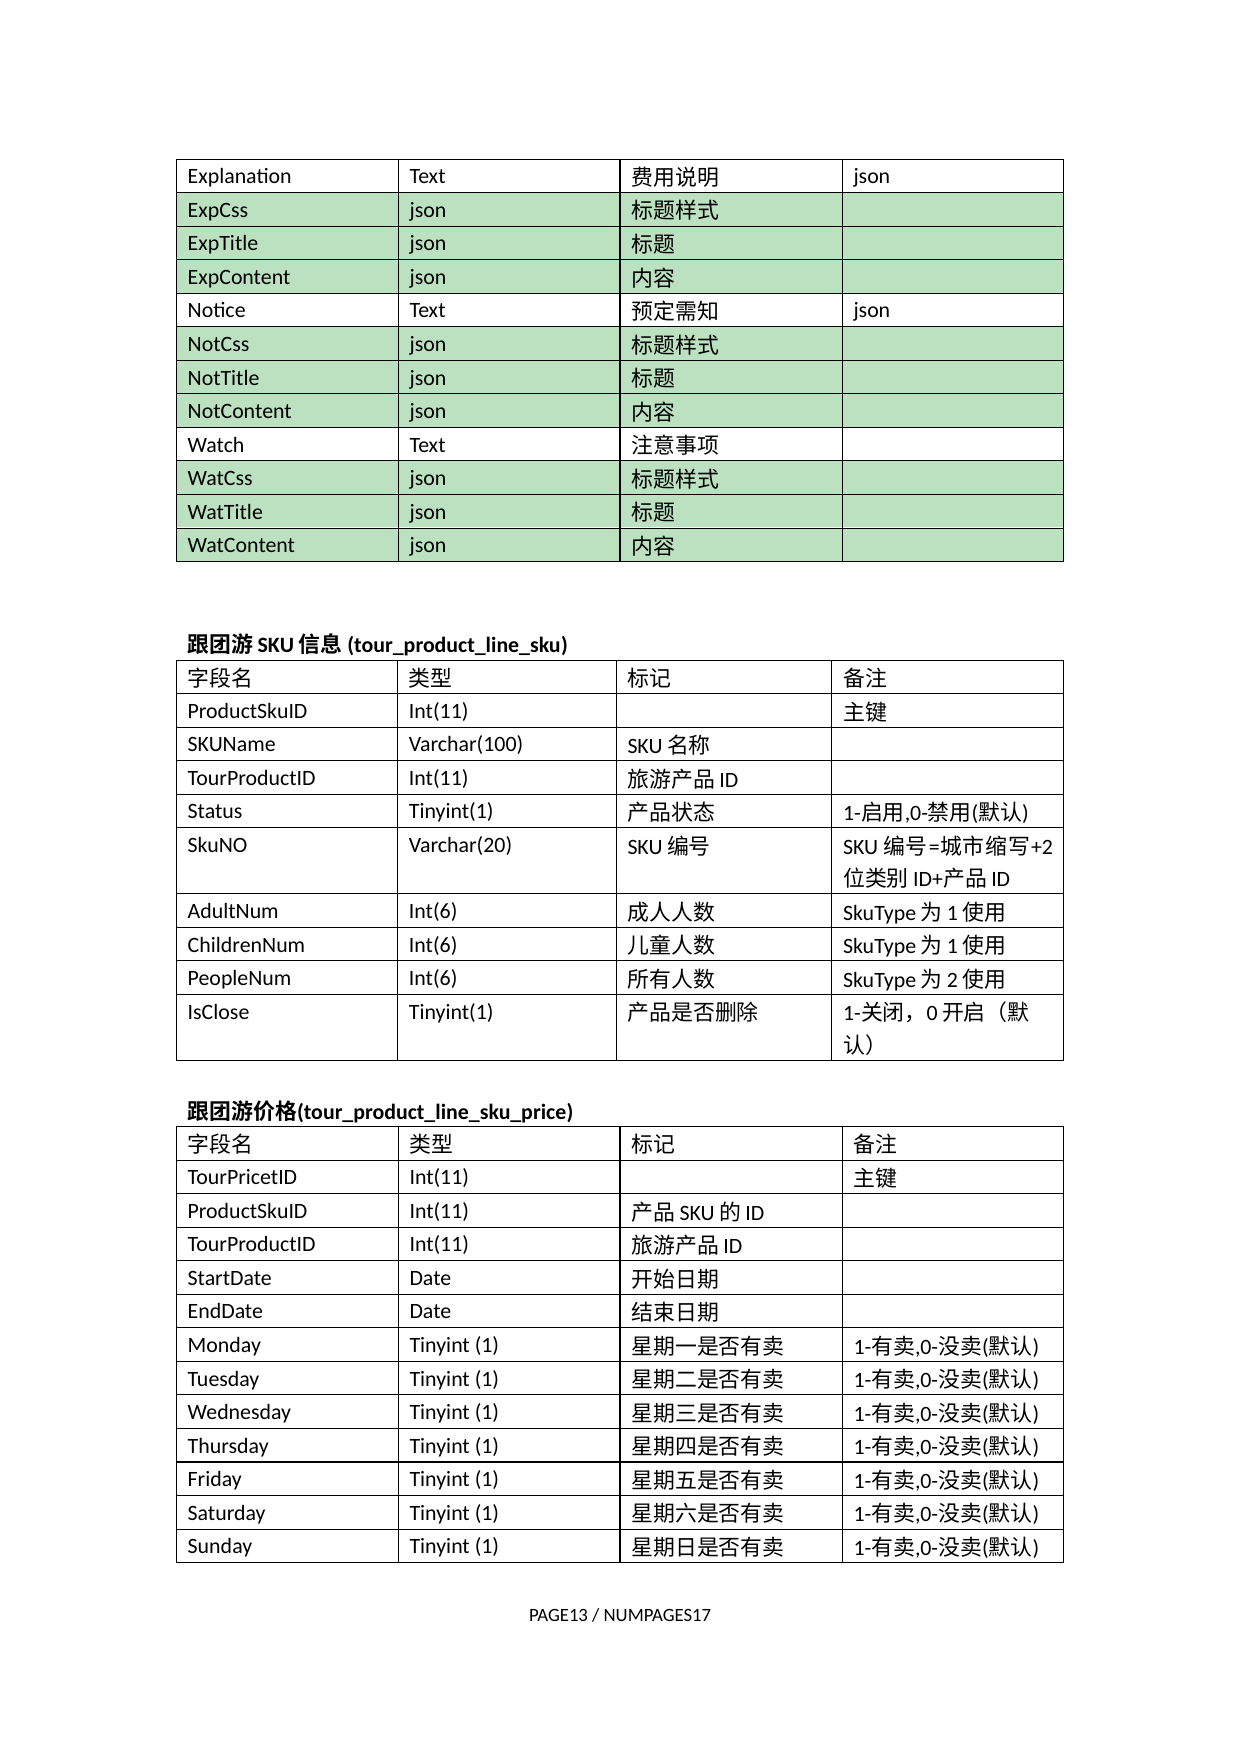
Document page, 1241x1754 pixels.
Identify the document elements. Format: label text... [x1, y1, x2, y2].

table_cell 标题 [621, 361, 842, 393]
table_cell Tinyint (1) [399, 1429, 619, 1461]
table_cell 内容 [621, 394, 842, 427]
table_cell [843, 461, 1063, 494]
table_cell SkuType为1使用 [832, 928, 1063, 960]
table_cell [843, 428, 1063, 460]
table_cell json [399, 193, 619, 226]
table_cell NotTitle [177, 361, 398, 393]
table_cell Status [177, 795, 397, 827]
table_cell Tinyint (1) [399, 1463, 619, 1495]
table_cell Friday [177, 1463, 398, 1495]
table_cell Tinyint(1) [398, 795, 616, 827]
table_cell [843, 1194, 1063, 1227]
table_cell SKU编号 [617, 828, 831, 893]
table_cell Int(11) [399, 1161, 619, 1193]
table_cell PeopleNum [177, 961, 397, 994]
table_cell Watch [177, 428, 398, 460]
table_cell IsClose [177, 995, 397, 1060]
table_cell json [399, 361, 619, 393]
table_cell Int(6) [398, 928, 616, 960]
table_cell 标题 [621, 495, 842, 527]
table_cell json [399, 529, 619, 561]
table_cell Tuesday [177, 1362, 398, 1394]
table_header 类型 [398, 661, 616, 693]
table_cell StartDate [177, 1261, 398, 1294]
table_cell Tinyint (1) [399, 1496, 619, 1528]
table_cell Explanation [177, 160, 398, 192]
table_cell [843, 193, 1063, 226]
table_cell [843, 495, 1063, 527]
table_cell 标题样式 [621, 193, 842, 226]
table_cell 1-有卖,0-没卖(默认) [843, 1395, 1063, 1428]
table_cell 旅游产品ID [617, 761, 831, 794]
table_header 标记 [621, 1127, 842, 1159]
table_cell [621, 1161, 842, 1193]
table_cell [843, 227, 1063, 259]
table_cell ProductSkuID [177, 694, 397, 727]
table_cell Notice [177, 294, 398, 326]
table_cell json [399, 495, 619, 527]
table_cell Varchar(20) [398, 828, 616, 893]
table_cell 标题 [621, 227, 842, 259]
table_cell [843, 1228, 1063, 1260]
table_cell Tinyint (1) [399, 1395, 619, 1428]
table_cell ProductSkuID [177, 1194, 398, 1227]
table_cell TourProductID [177, 1228, 398, 1260]
table_cell SkuType为1使用 [832, 894, 1063, 927]
table_cell SKUName [177, 728, 397, 760]
table_cell Text [399, 160, 619, 192]
table_cell 1-有卖,0-没卖(默认) [843, 1362, 1063, 1394]
table_header 字段名 [177, 1127, 398, 1159]
table_cell [843, 327, 1063, 360]
table_cell ExpCss [177, 193, 398, 226]
table_cell [843, 394, 1063, 427]
table_cell [843, 1261, 1063, 1294]
table_cell Text [399, 294, 619, 326]
table_cell 星期日是否有卖 [621, 1530, 842, 1562]
table_cell Int(11) [398, 761, 616, 794]
table_cell json [399, 260, 619, 293]
table_cell AdultNum [177, 894, 397, 927]
table_cell json [843, 160, 1063, 192]
table_cell ExpTitle [177, 227, 398, 259]
table_cell 星期三是否有卖 [621, 1395, 842, 1428]
table_cell 注意事项 [621, 428, 842, 460]
table_cell 产品状态 [617, 795, 831, 827]
table_cell 星期四是否有卖 [621, 1429, 842, 1461]
table_cell 开始日期 [621, 1261, 842, 1294]
table_cell 标题样式 [621, 461, 842, 494]
table_cell NotContent [177, 394, 398, 427]
table_cell json [399, 394, 619, 427]
table_cell ExpContent [177, 260, 398, 293]
table_cell 费用说明 [621, 160, 842, 192]
table_cell WatCss [177, 461, 398, 494]
table_cell NotCss [177, 327, 398, 360]
table_cell [843, 1295, 1063, 1327]
table_cell [832, 728, 1063, 760]
table_cell 星期五是否有卖 [621, 1463, 842, 1495]
table_cell json [399, 461, 619, 494]
table_cell Date [399, 1295, 619, 1327]
table_cell WatTitle [177, 495, 398, 527]
table_cell 标题样式 [621, 327, 842, 360]
table_cell 星期一是否有卖 [621, 1328, 842, 1361]
table_cell 1-有卖,0-没卖(默认) [843, 1429, 1063, 1461]
table_cell Tinyint(1) [398, 995, 616, 1060]
text 跟团游价格(tour_product_line_sku_price) [187, 1093, 1053, 1126]
table_cell SKU名称 [617, 728, 831, 760]
table_cell 主键 [843, 1161, 1063, 1193]
table_cell 内容 [621, 529, 842, 561]
table_cell 成人人数 [617, 894, 831, 927]
table_header 字段名 [177, 661, 397, 693]
table_cell json [843, 294, 1063, 326]
table_cell 结束日期 [621, 1295, 842, 1327]
table_header 标记 [617, 661, 831, 693]
table_cell Int(11) [399, 1228, 619, 1260]
table_cell 星期二是否有卖 [621, 1362, 842, 1394]
table_cell SKU编号=城市缩写+2位类别ID+产品ID [832, 828, 1063, 893]
table_cell 主键 [832, 694, 1063, 727]
table_cell Tinyint (1) [399, 1328, 619, 1361]
table_cell 1-有卖,0-没卖(默认) [843, 1496, 1063, 1528]
table_cell Int(11) [399, 1194, 619, 1227]
table_cell 1-有卖,0-没卖(默认) [843, 1530, 1063, 1562]
table_cell Sunday [177, 1530, 398, 1562]
table_cell Monday [177, 1328, 398, 1361]
table_cell Int(6) [398, 894, 616, 927]
table_header 备注 [832, 661, 1063, 693]
table_cell Int(11) [398, 694, 616, 727]
table_cell SkuNO [177, 828, 397, 893]
table_cell TourPricetID [177, 1161, 398, 1193]
table_cell Wednesday [177, 1395, 398, 1428]
table_cell EndDate [177, 1295, 398, 1327]
table_cell 旅游产品ID [621, 1228, 842, 1260]
table_cell json [399, 327, 619, 360]
table_cell ChildrenNum [177, 928, 397, 960]
table_cell WatContent [177, 529, 398, 561]
table_cell json [399, 227, 619, 259]
table_cell 所有人数 [617, 961, 831, 994]
table_cell 1-关闭，0开启（默认） [832, 995, 1063, 1060]
table_cell [843, 361, 1063, 393]
table_cell SkuType为2使用 [832, 961, 1063, 994]
table_cell Date [399, 1261, 619, 1294]
table_cell [617, 694, 831, 727]
table_cell Saturday [177, 1496, 398, 1528]
table_cell TourProductID [177, 761, 397, 794]
table_cell Thursday [177, 1429, 398, 1461]
table_cell Tinyint (1) [399, 1362, 619, 1394]
table_cell Text [399, 428, 619, 460]
table_cell Varchar(100) [398, 728, 616, 760]
table_cell 儿童人数 [617, 928, 831, 960]
table_cell Tinyint (1) [399, 1530, 619, 1562]
table_header 类型 [399, 1127, 619, 1159]
table_cell [843, 529, 1063, 561]
table_cell 1-启用,0-禁用(默认) [832, 795, 1063, 827]
table_cell 产品是否删除 [617, 995, 831, 1060]
table_cell 1-有卖,0-没卖(默认) [843, 1328, 1063, 1361]
table_cell [843, 260, 1063, 293]
table_cell 预定需知 [621, 294, 842, 326]
text 跟团游SKU信息 (tour_product_line_sku) [187, 627, 1053, 659]
table_header 备注 [843, 1127, 1063, 1159]
table_cell 产品SKU的ID [621, 1194, 842, 1227]
table_cell 1-有卖,0-没卖(默认) [843, 1463, 1063, 1495]
table_cell Int(6) [398, 961, 616, 994]
table_cell [832, 761, 1063, 794]
table_cell 内容 [621, 260, 842, 293]
table_cell 星期六是否有卖 [621, 1496, 842, 1528]
